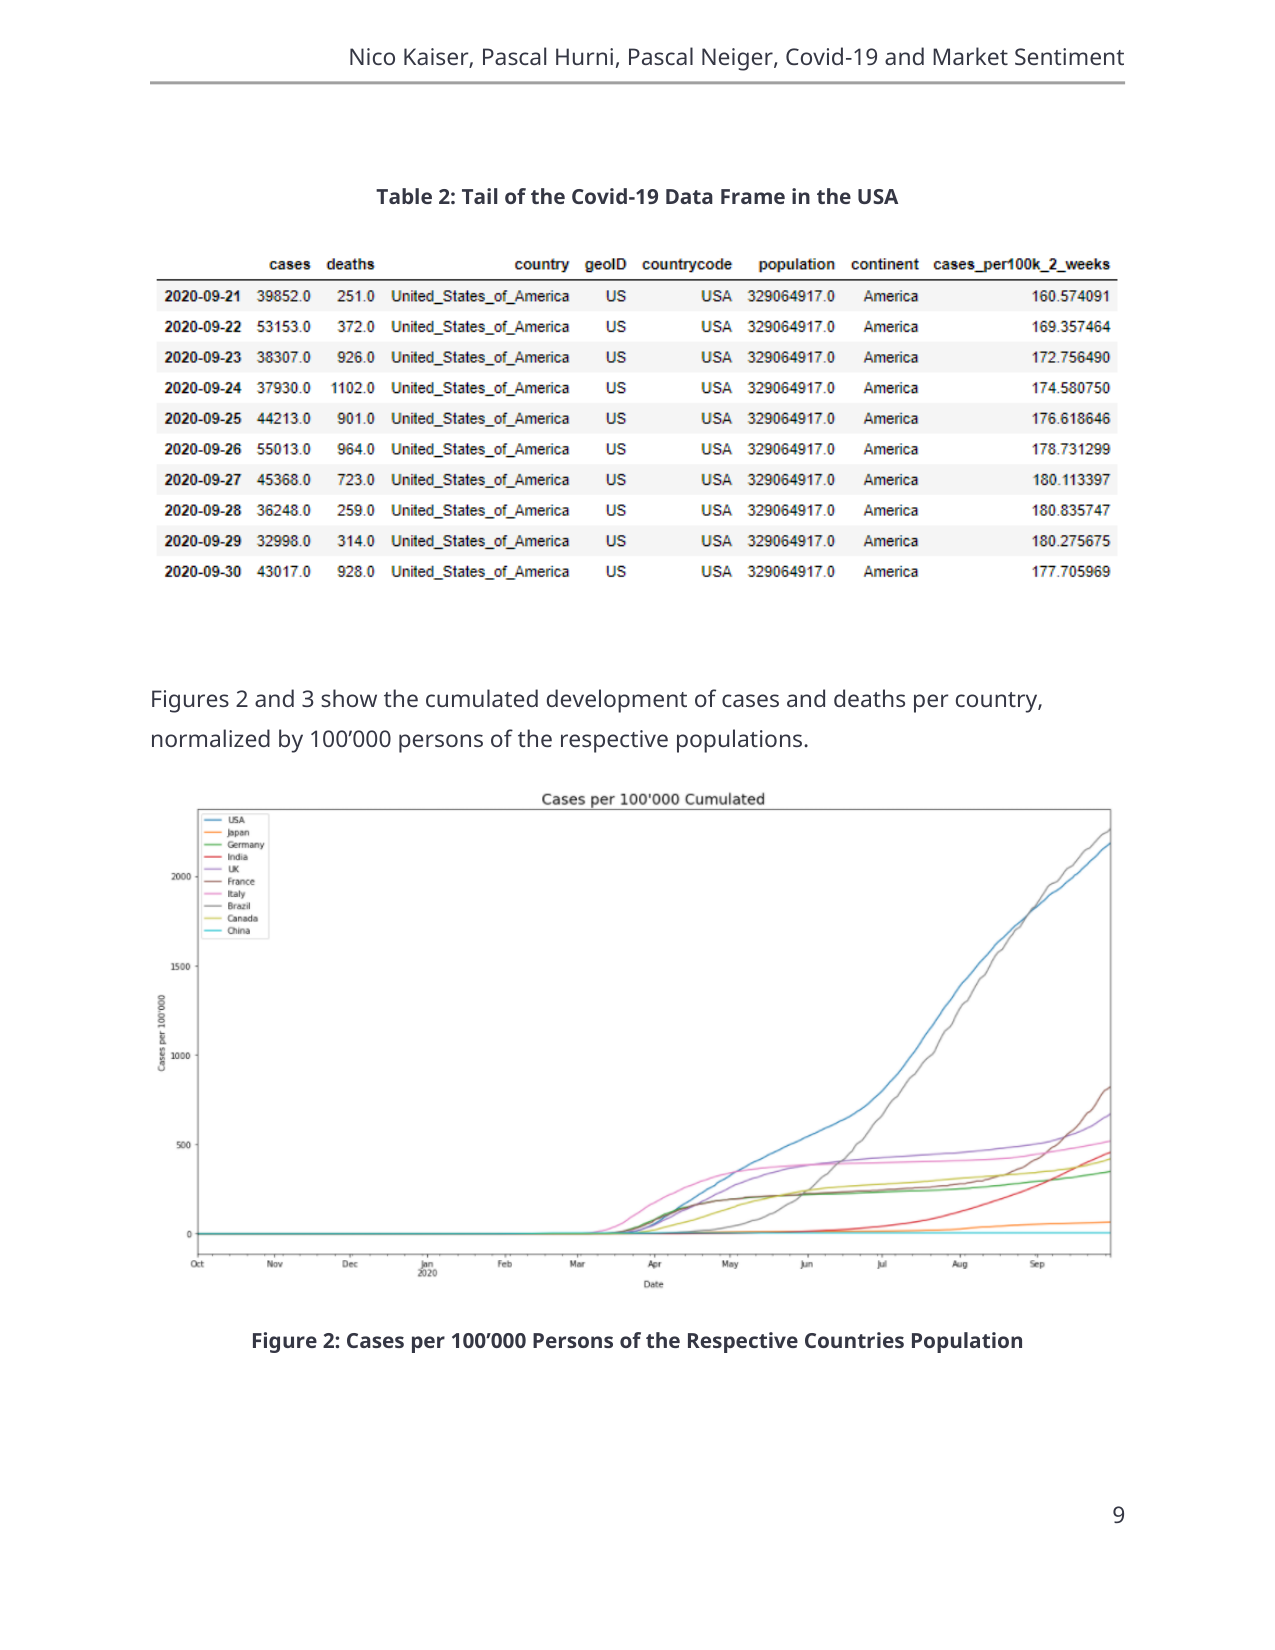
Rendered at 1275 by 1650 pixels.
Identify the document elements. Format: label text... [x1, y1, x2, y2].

text Figures 2 and 3 show the cumulated development of cases and deaths per country, normalized by 100’000 persons of the respective populations. [150, 682, 1125, 754]
picture [150, 239, 1125, 591]
text Figure 2: Cases per 100’000 Persons of the Respective Countries Population [150, 1326, 1125, 1354]
picture [150, 784, 1125, 1296]
text Table 2: Tail of the Covid-19 Data Frame in the USA [150, 182, 1125, 210]
